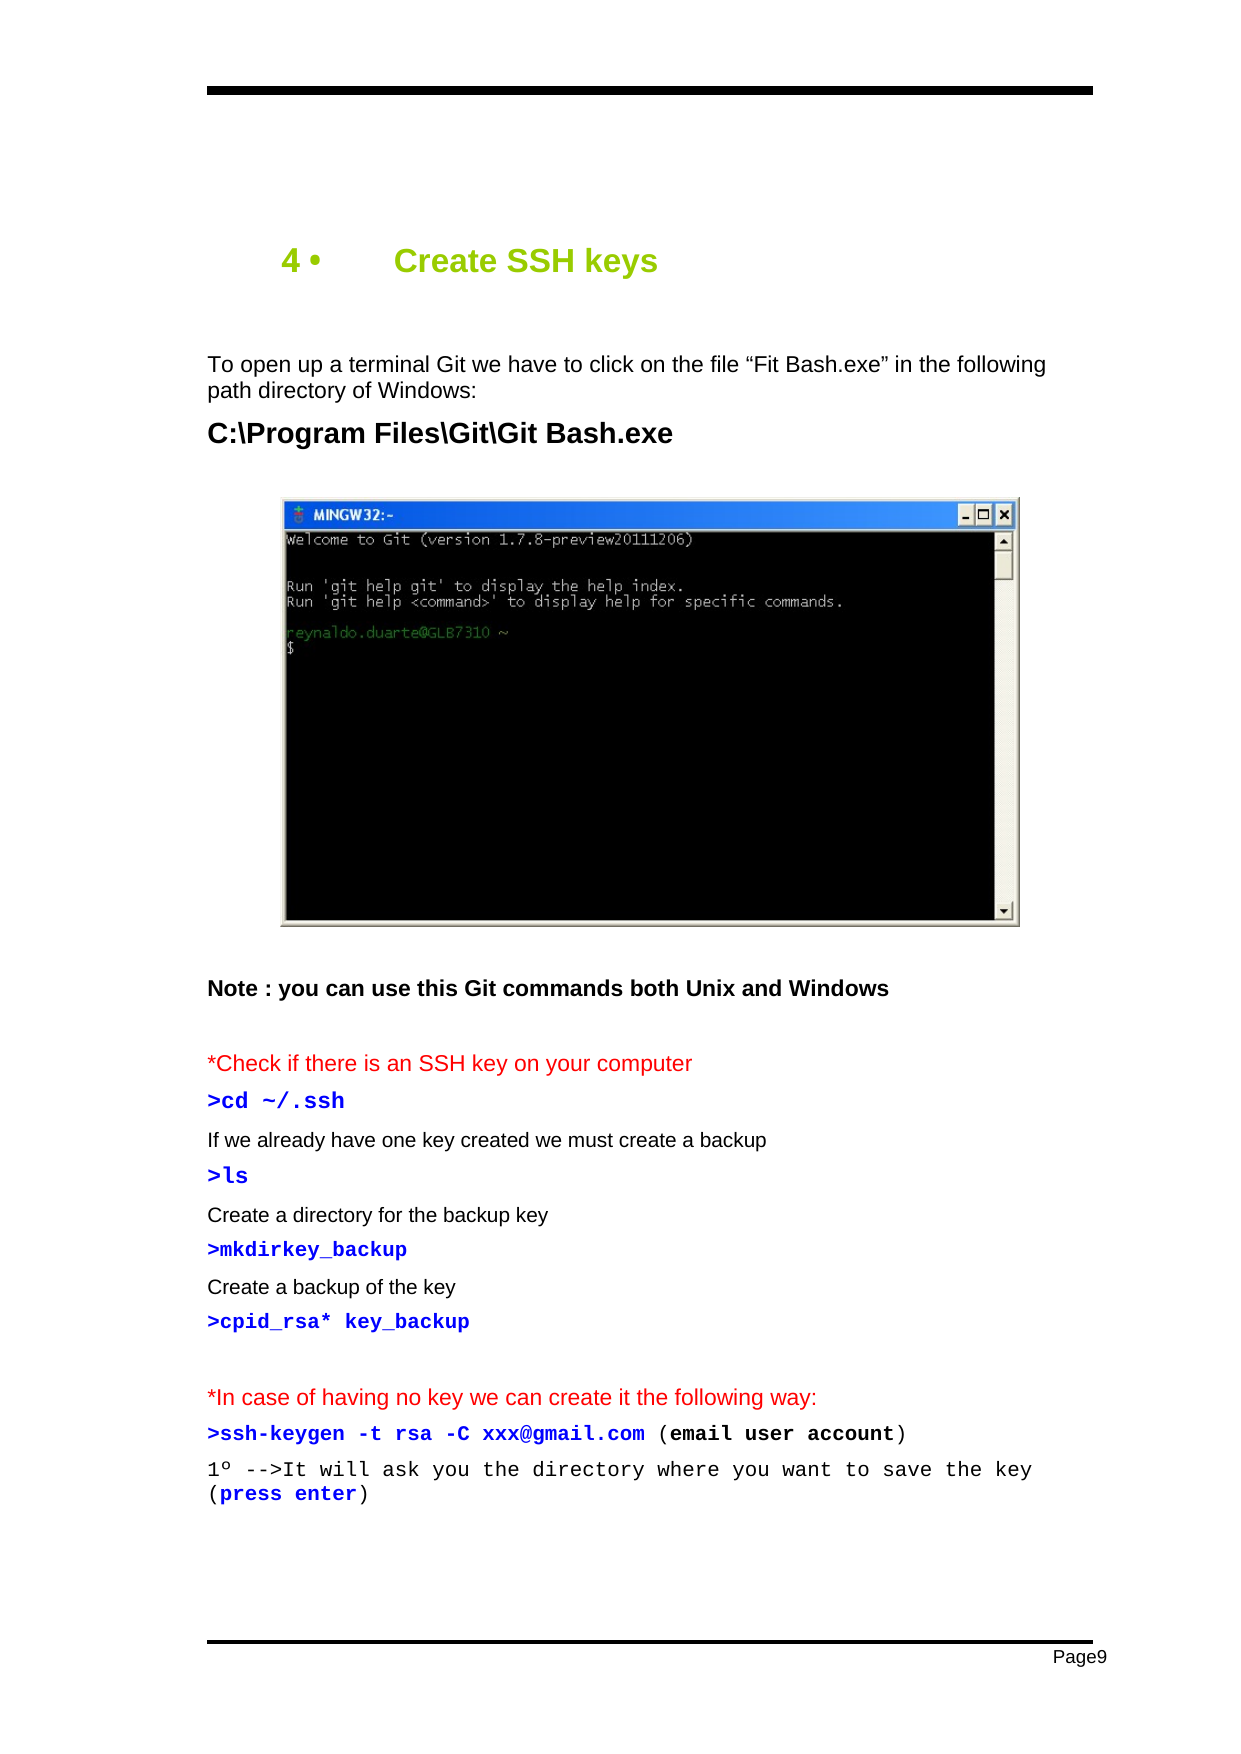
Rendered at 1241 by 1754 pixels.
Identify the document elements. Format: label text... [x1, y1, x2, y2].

text *In case of having no key we can create it the following way: [207, 1384, 1093, 1410]
text *Check if there is an SSH key on your computer [207, 1050, 1093, 1077]
subtitle Create SSH keys [281, 236, 1093, 282]
text >ls [207, 1164, 1093, 1190]
text >ssh-keygen -t rsa -C xxx@gmail.com (email user account) [207, 1423, 1093, 1446]
text >mkdirkey_backup [207, 1239, 1093, 1263]
text Create a directory for the backup key [207, 1202, 1093, 1226]
text Note : you can use this Git commands both Unix and Windows [207, 975, 1093, 1002]
text >cpid_rsa* key_backup [207, 1312, 1093, 1335]
text >cd ~/.ssh [207, 1089, 1093, 1115]
text If we already have one key created we must create a backup [207, 1128, 1093, 1152]
text Create a backup of the key [207, 1275, 1093, 1299]
text To open up a terminal Git we have to click on the file “Fit Bash.exe” in the following path directory of Windows: [207, 351, 1093, 403]
picture [280, 497, 1020, 927]
text 1º -->It will ask you the directory where you want to save the key (press enter) [207, 1459, 1093, 1506]
text C:\Program Files\Git\Git Bash.exe [207, 416, 1093, 449]
